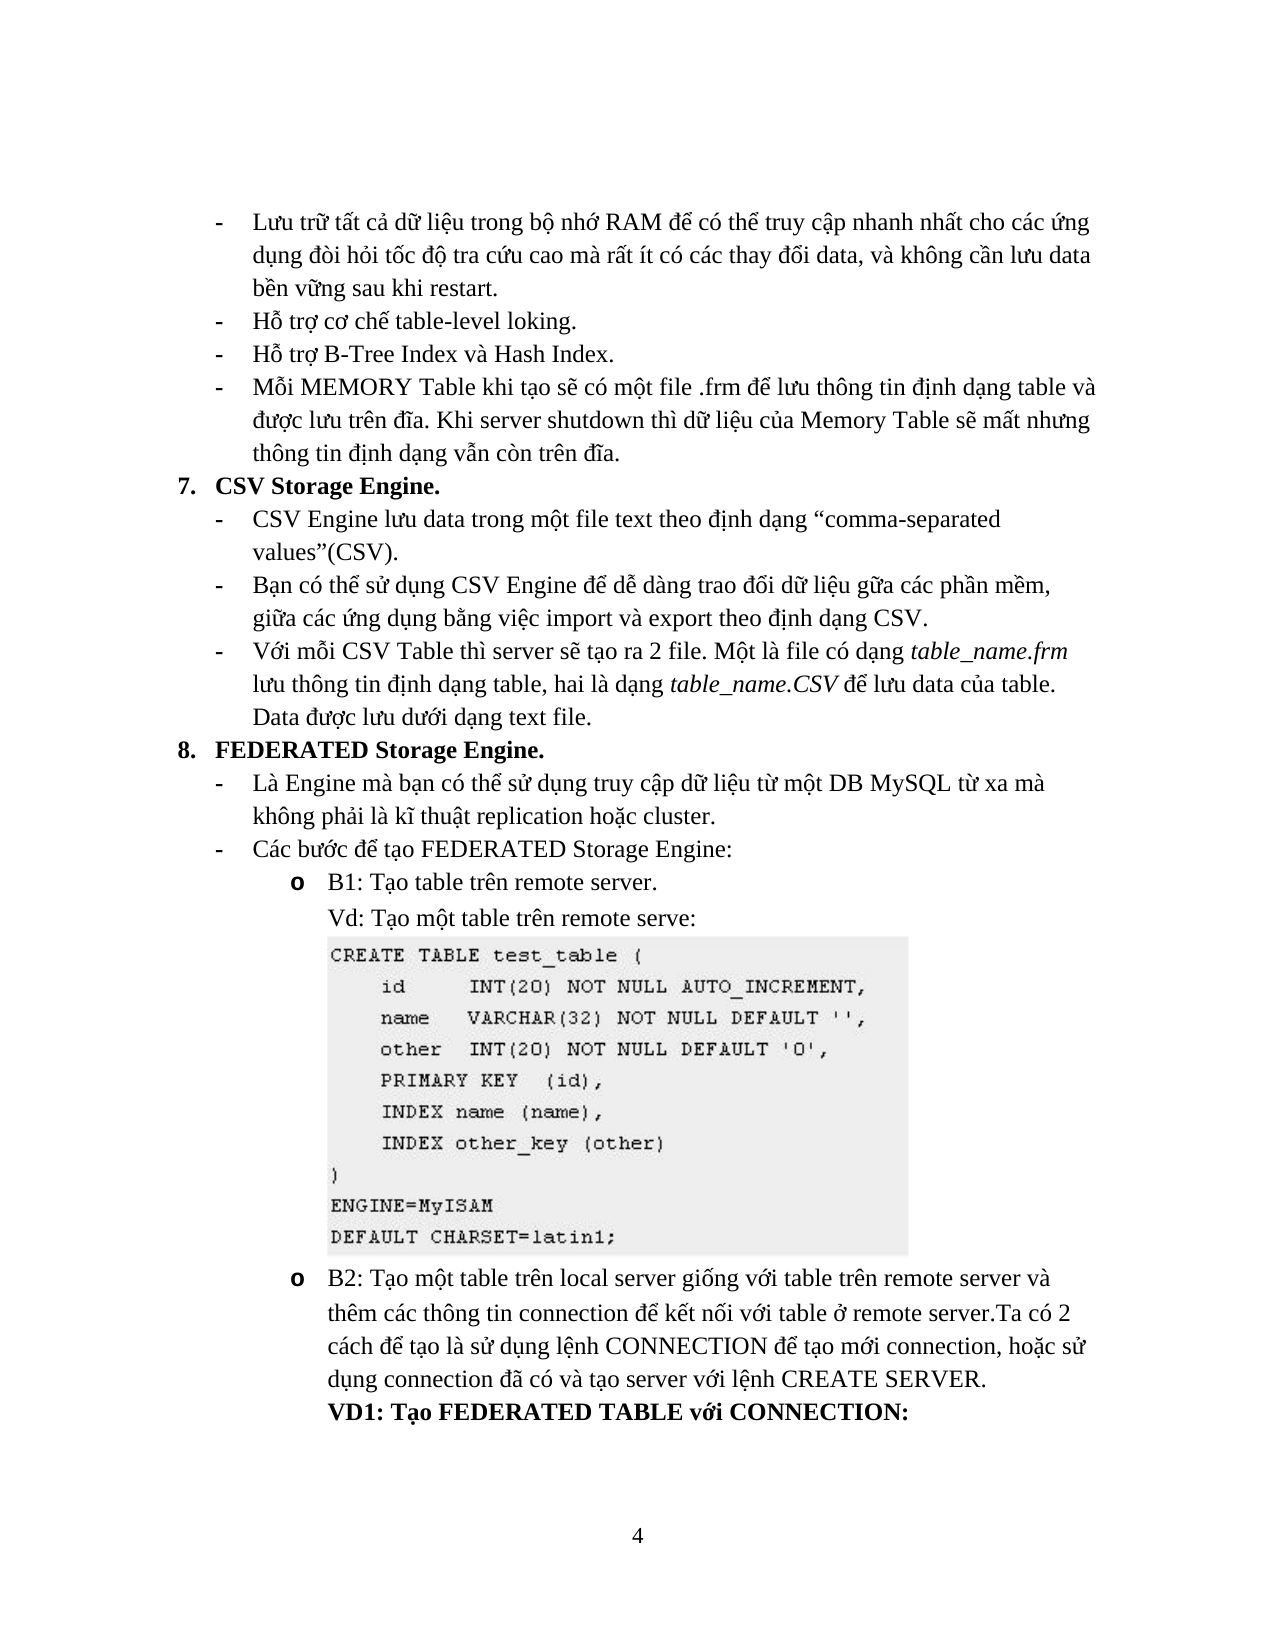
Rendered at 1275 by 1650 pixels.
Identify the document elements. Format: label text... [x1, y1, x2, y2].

list Mỗi MEMORY Table khi tạo sẽ có một file .frm để lưu thông tin định dạng table và được lưu trên đĩa. Khi server shutdown thì dữ liệu của Memory Table sẽ mất nhưng thông tin định dạng vẫn còn trên đĩa. [215, 372, 1098, 467]
list Hỗ trợ cơ chế table-level loking. [215, 306, 1098, 334]
list FEDERATED Storage Engine. [177, 735, 1098, 764]
picture [327, 935, 909, 1259]
list B1: Tạo table trên remote server. [290, 867, 1098, 898]
list CSV Storage Engine. [177, 471, 1098, 500]
list Bạn có thể sử dụng CSV Engine để dễ dàng trao đổi dữ liệu gữa các phần mềm, giữa các ứng dụng bằng việc import và export theo định dạng CSV. [215, 570, 1098, 632]
list Lưu trữ tất cả dữ liệu trong bộ nhớ RAM để có thể truy cập nhanh nhất cho các ứng dụng đòi hỏi tốc độ tra cứu cao mà rất ít có các thay đổi data, và không cần lưu data bền vững sau khi restart. [215, 207, 1098, 302]
list VD1: Tạo FEDERATED TABLE với CONNECTION: [327, 1397, 1098, 1426]
list CSV Engine lưu data trong một file text theo định dạng “comma-separated values”(CSV). [215, 504, 1098, 566]
list Vd: Tạo một table trên remote serve: [327, 903, 1098, 931]
list Là Engine mà bạn có thể sử dụng truy cập dữ liệu từ một DB MySQL từ xa mà không phải là kĩ thuật replication hoặc cluster. [215, 768, 1098, 830]
list Các bước để tạo FEDERATED Storage Engine: [215, 834, 1098, 863]
list Với mỗi CSV Table thì server sẽ tạo ra 2 file. Một là file có dạng table_name.frm lưu thông tin định dạng table, hai là dạng table_name.CSV để lưu data của table. Data được lưu dưới dạng text file. [215, 636, 1098, 731]
list B2: Tạo một table trên local server giống với table trên remote server và thêm các thông tin connection để kết nối với table ở remote server.Ta có 2 cách để tạo là sử dụng lệnh CONNECTION để tạo mới connection, hoặc sử dụng connection đã có và tạo server với lệnh CREATE SERVER. [290, 1263, 1098, 1393]
list Hỗ trợ B-Tree Index và Hash Index. [215, 339, 1098, 368]
